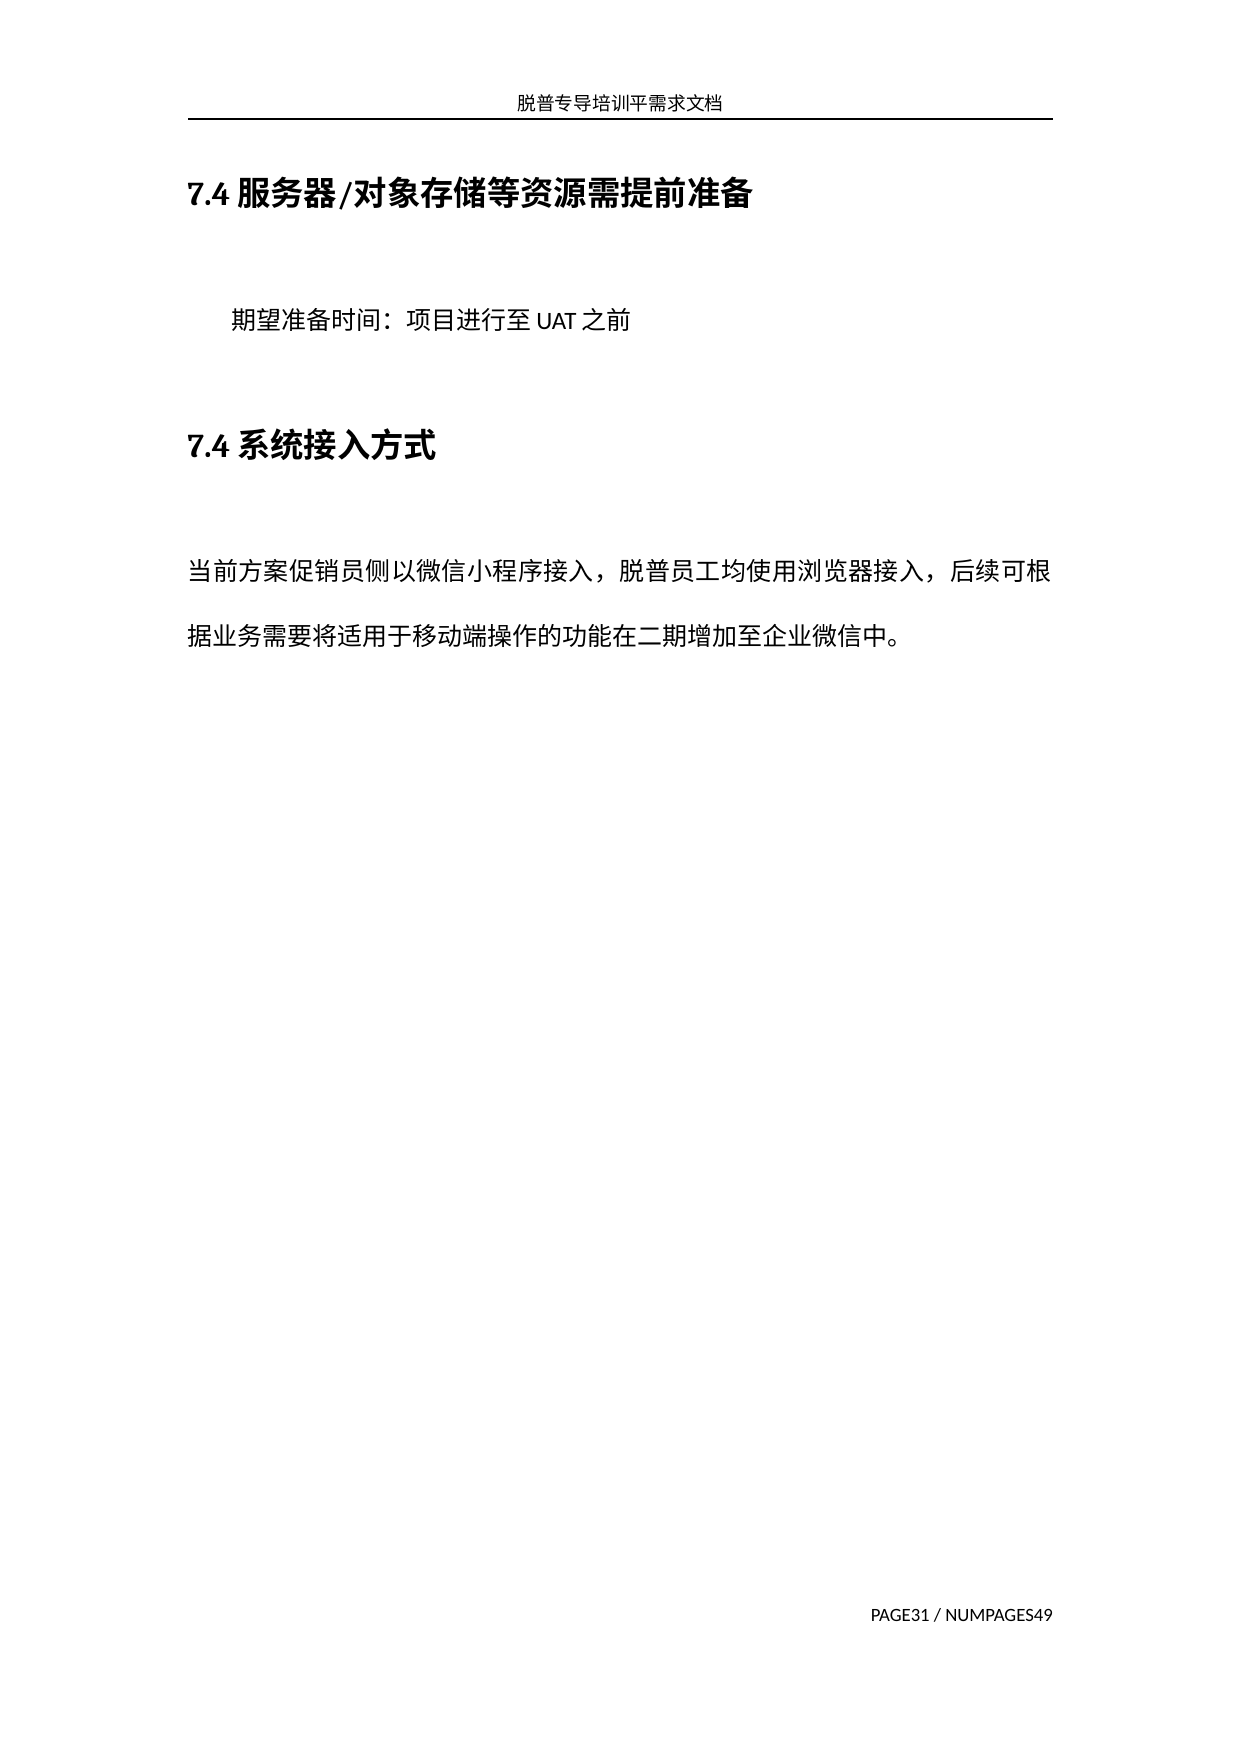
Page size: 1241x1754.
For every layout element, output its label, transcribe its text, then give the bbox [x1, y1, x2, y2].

subtitle 7.4系统接入方式 [187, 410, 1053, 475]
subtitle 7.4服务器/对象存储等资源需提前准备 [187, 158, 1053, 223]
text 当前方案促销员侧以微信小程序接入，脱普员工均使用浏览器接入，后续可根据业务需要将适用于移动端操作的功能在二期增加至企业微信中。 [187, 537, 1053, 667]
text 期望准备时间：项目进行至UAT之前 [187, 286, 1053, 351]
